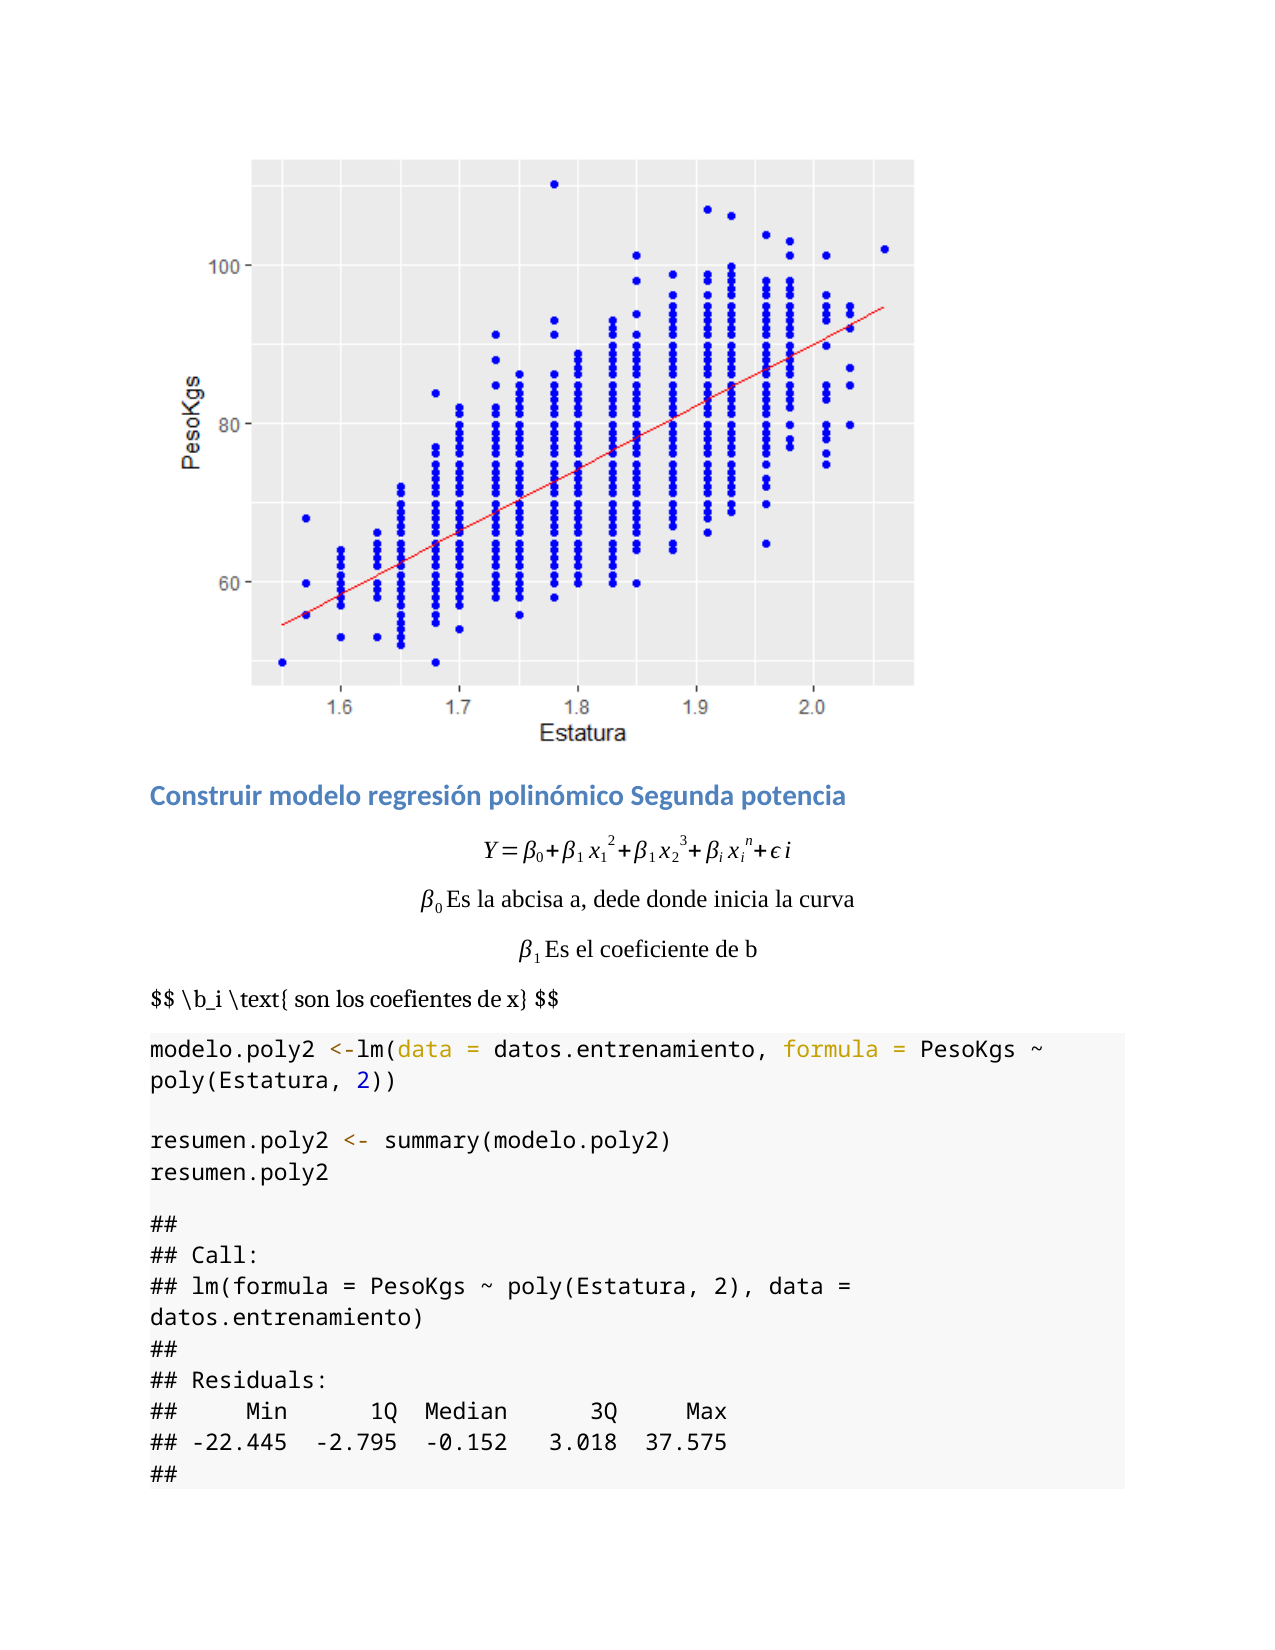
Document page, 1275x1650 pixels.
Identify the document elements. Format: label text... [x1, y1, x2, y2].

text modelo.poly2 <-lm(data = datos.entrenamiento, formula = PesoKgs ~ poly(Estatura, 2)) resumen.poly2 <- summary(modelo.poly2) resumen.poly2 [150, 1033, 1125, 1187]
subtitle Construir modelo regresión polinómico Segunda potencia [150, 777, 1125, 813]
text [150, 1207, 1125, 1489]
text $$ \b_i \text{ son los coefientes de x} $$ [150, 985, 1125, 1014]
picture [168, 150, 927, 757]
